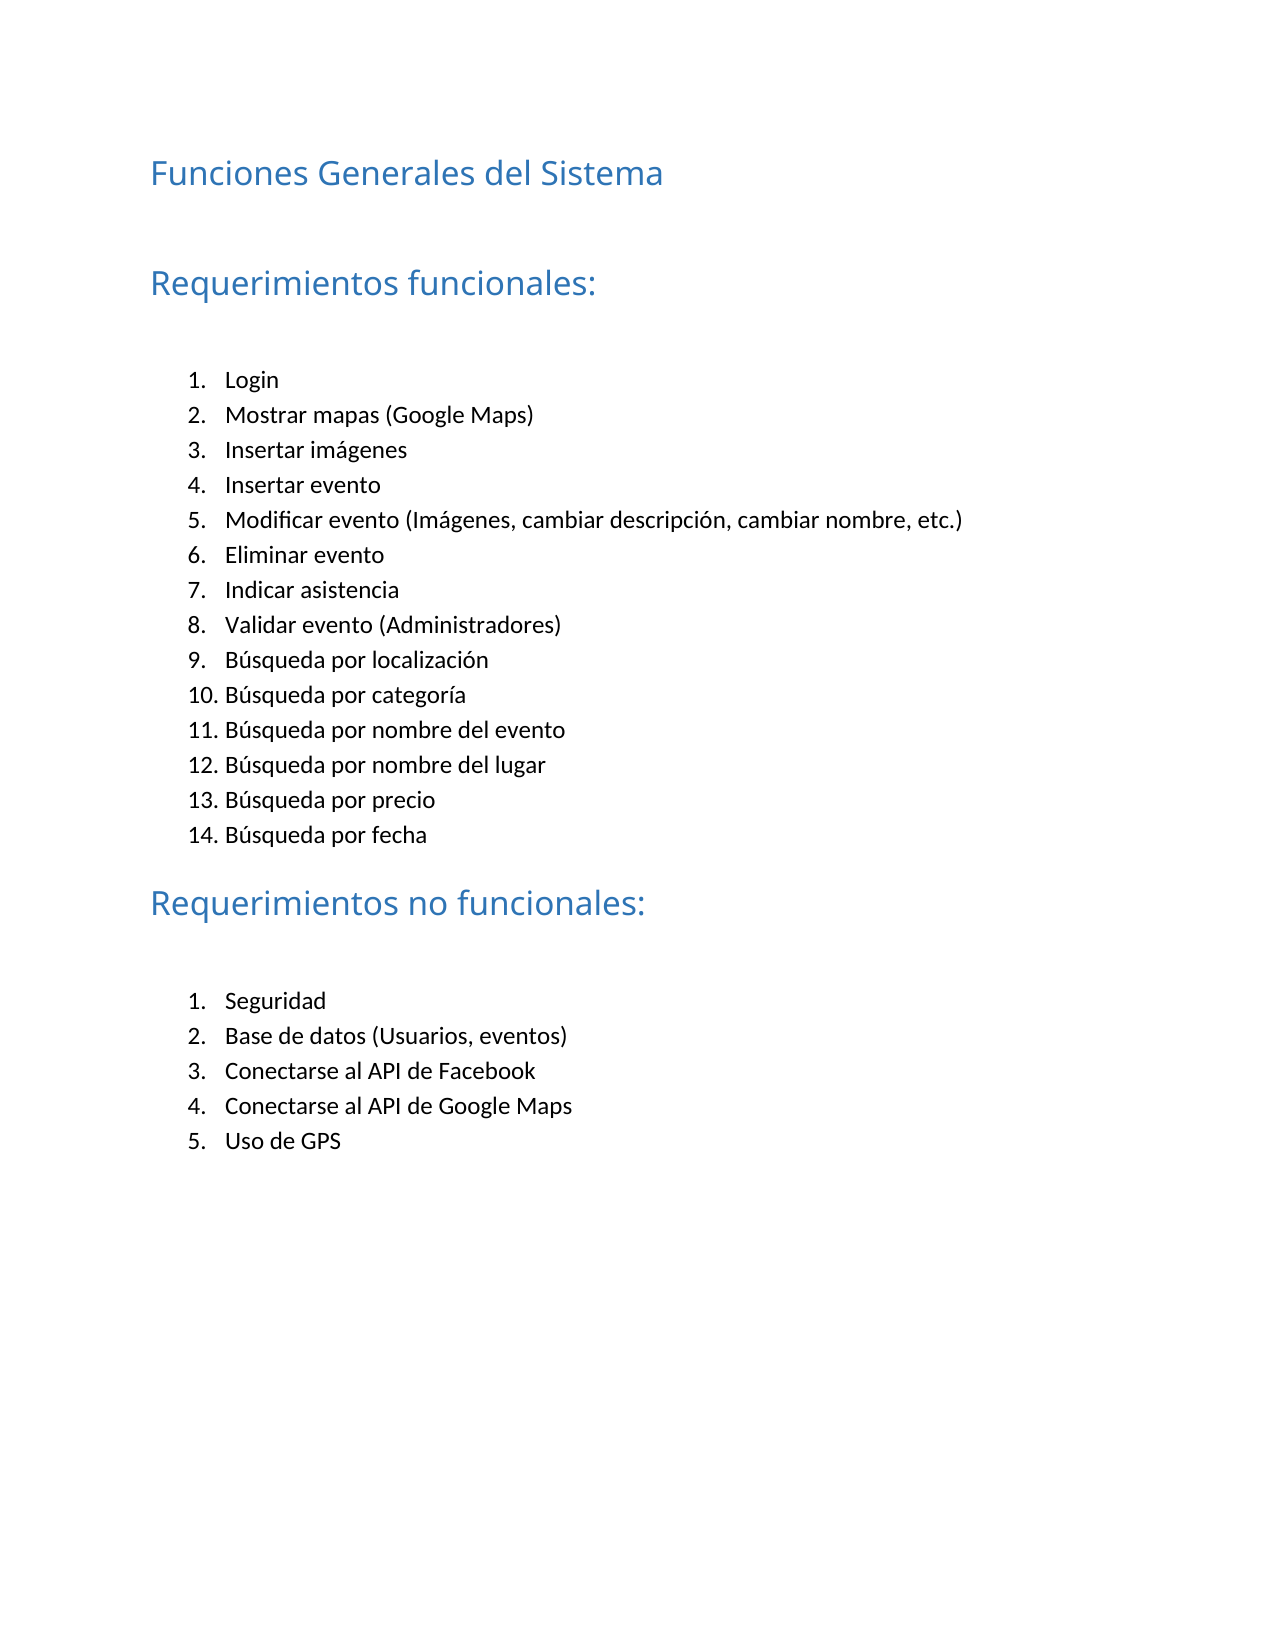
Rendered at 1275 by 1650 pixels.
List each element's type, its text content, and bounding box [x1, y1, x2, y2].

list Búsqueda por nombre del evento [187, 714, 1125, 745]
list Modificar evento (Imágenes, cambiar descripción, cambiar nombre, etc.) [187, 504, 1125, 535]
list Búsqueda por precio [187, 784, 1125, 815]
list Insertar imágenes [187, 434, 1125, 465]
list Validar evento (Administradores) [187, 609, 1125, 640]
list Búsqueda por categoría [187, 679, 1125, 710]
list Uso de GPS [187, 1125, 1125, 1155]
list Conectarse al API de Facebook [187, 1055, 1125, 1085]
subtitle Requerimientos funcionales: [150, 259, 1125, 305]
list Mostrar mapas (Google Maps) [187, 399, 1125, 430]
subtitle Funciones Generales del Sistema [150, 150, 1125, 195]
list Búsqueda por nombre del lugar [187, 749, 1125, 780]
list Conectarse al API de Google Maps [187, 1090, 1125, 1120]
list Búsqueda por localización [187, 644, 1125, 675]
list Indicar asistencia [187, 574, 1125, 605]
list Base de datos (Usuarios, eventos) [187, 1020, 1125, 1050]
list Eliminar evento [187, 539, 1125, 570]
subtitle Requerimientos no funcionales: [150, 879, 1125, 925]
list Insertar evento [187, 469, 1125, 500]
list Login [187, 364, 1125, 395]
list Búsqueda por fecha [187, 819, 1125, 850]
list Seguridad [187, 985, 1125, 1015]
